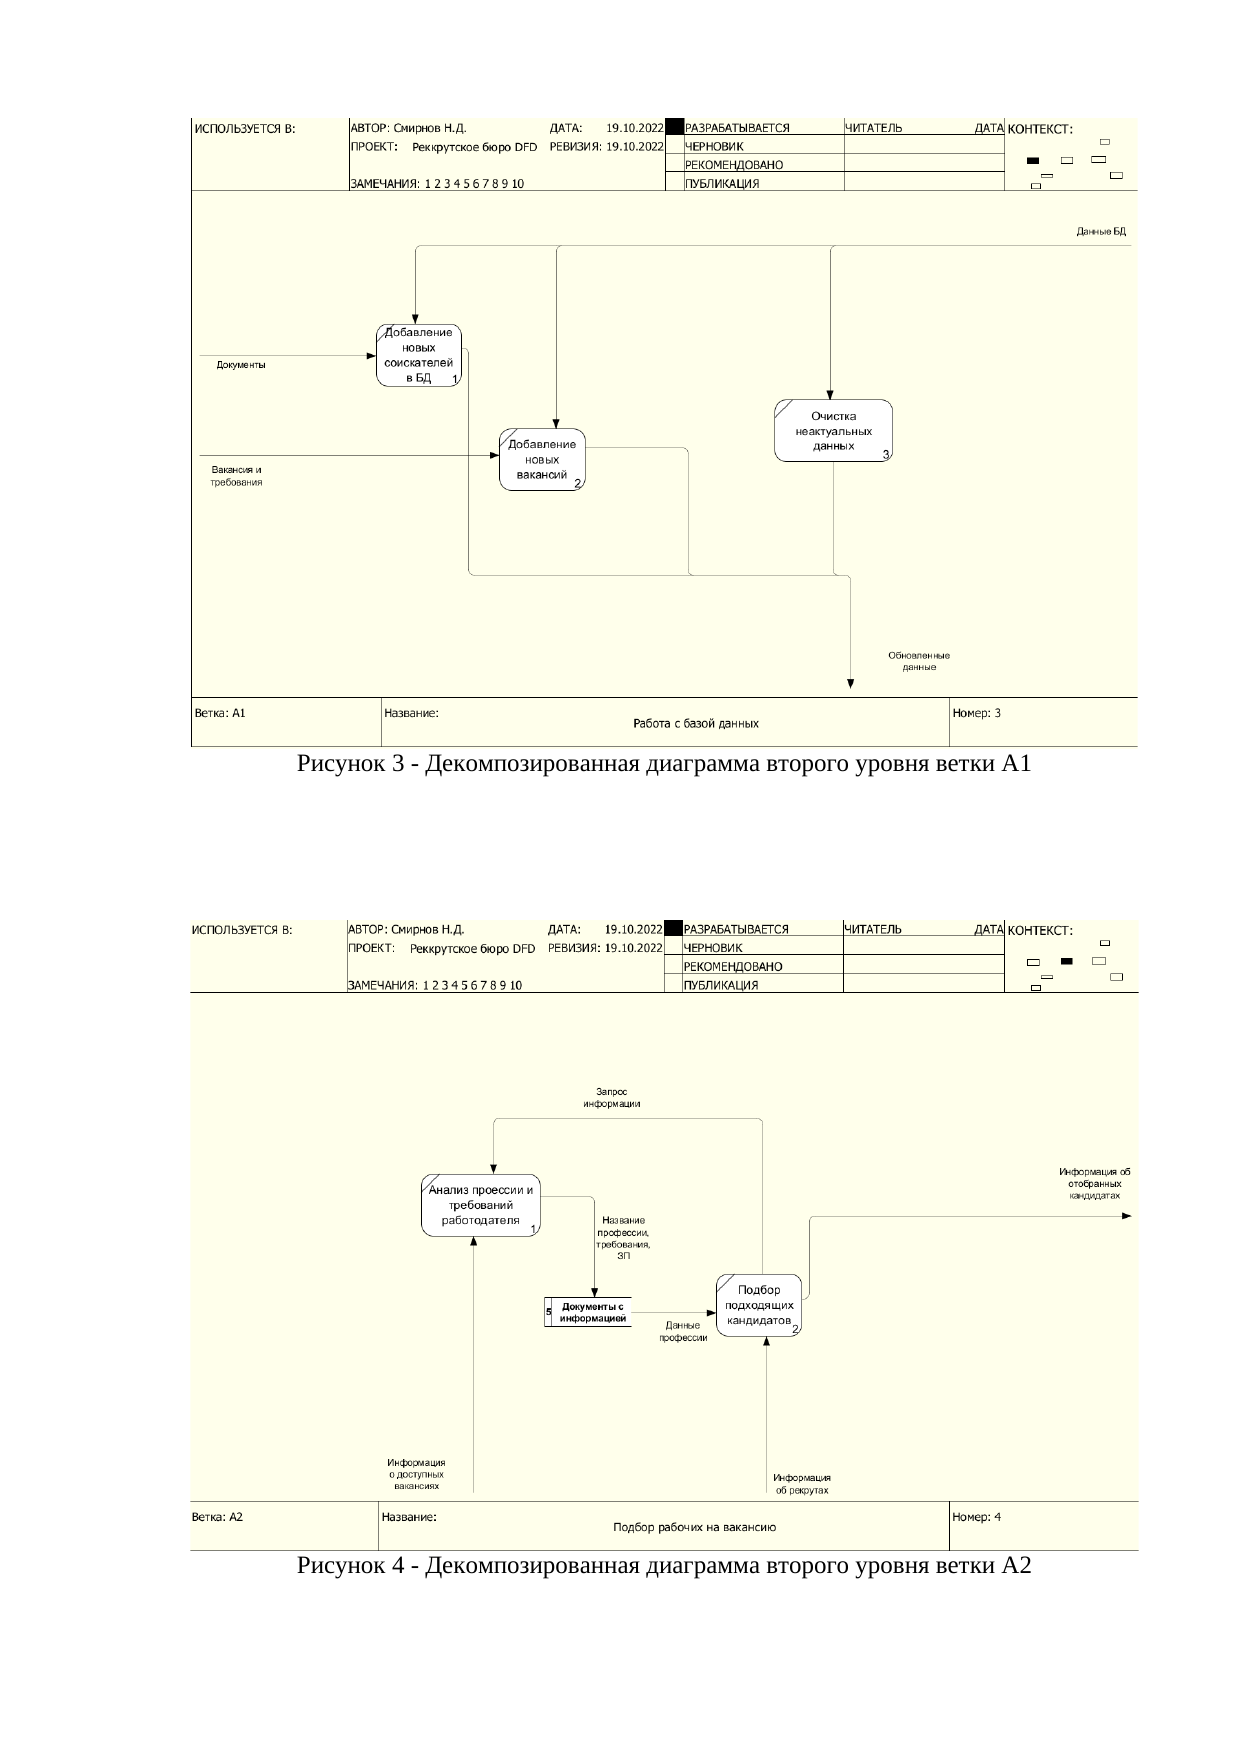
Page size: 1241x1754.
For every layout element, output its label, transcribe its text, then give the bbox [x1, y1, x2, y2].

text Рисунок 4 - Декомпозированная диаграмма второго уровня ветки А2 [177, 1550, 1152, 1579]
picture [190, 920, 1139, 1551]
picture [191, 118, 1138, 749]
text Рисунок 3 - Декомпозированная диаграмма второго уровня ветки А1 [177, 748, 1152, 777]
